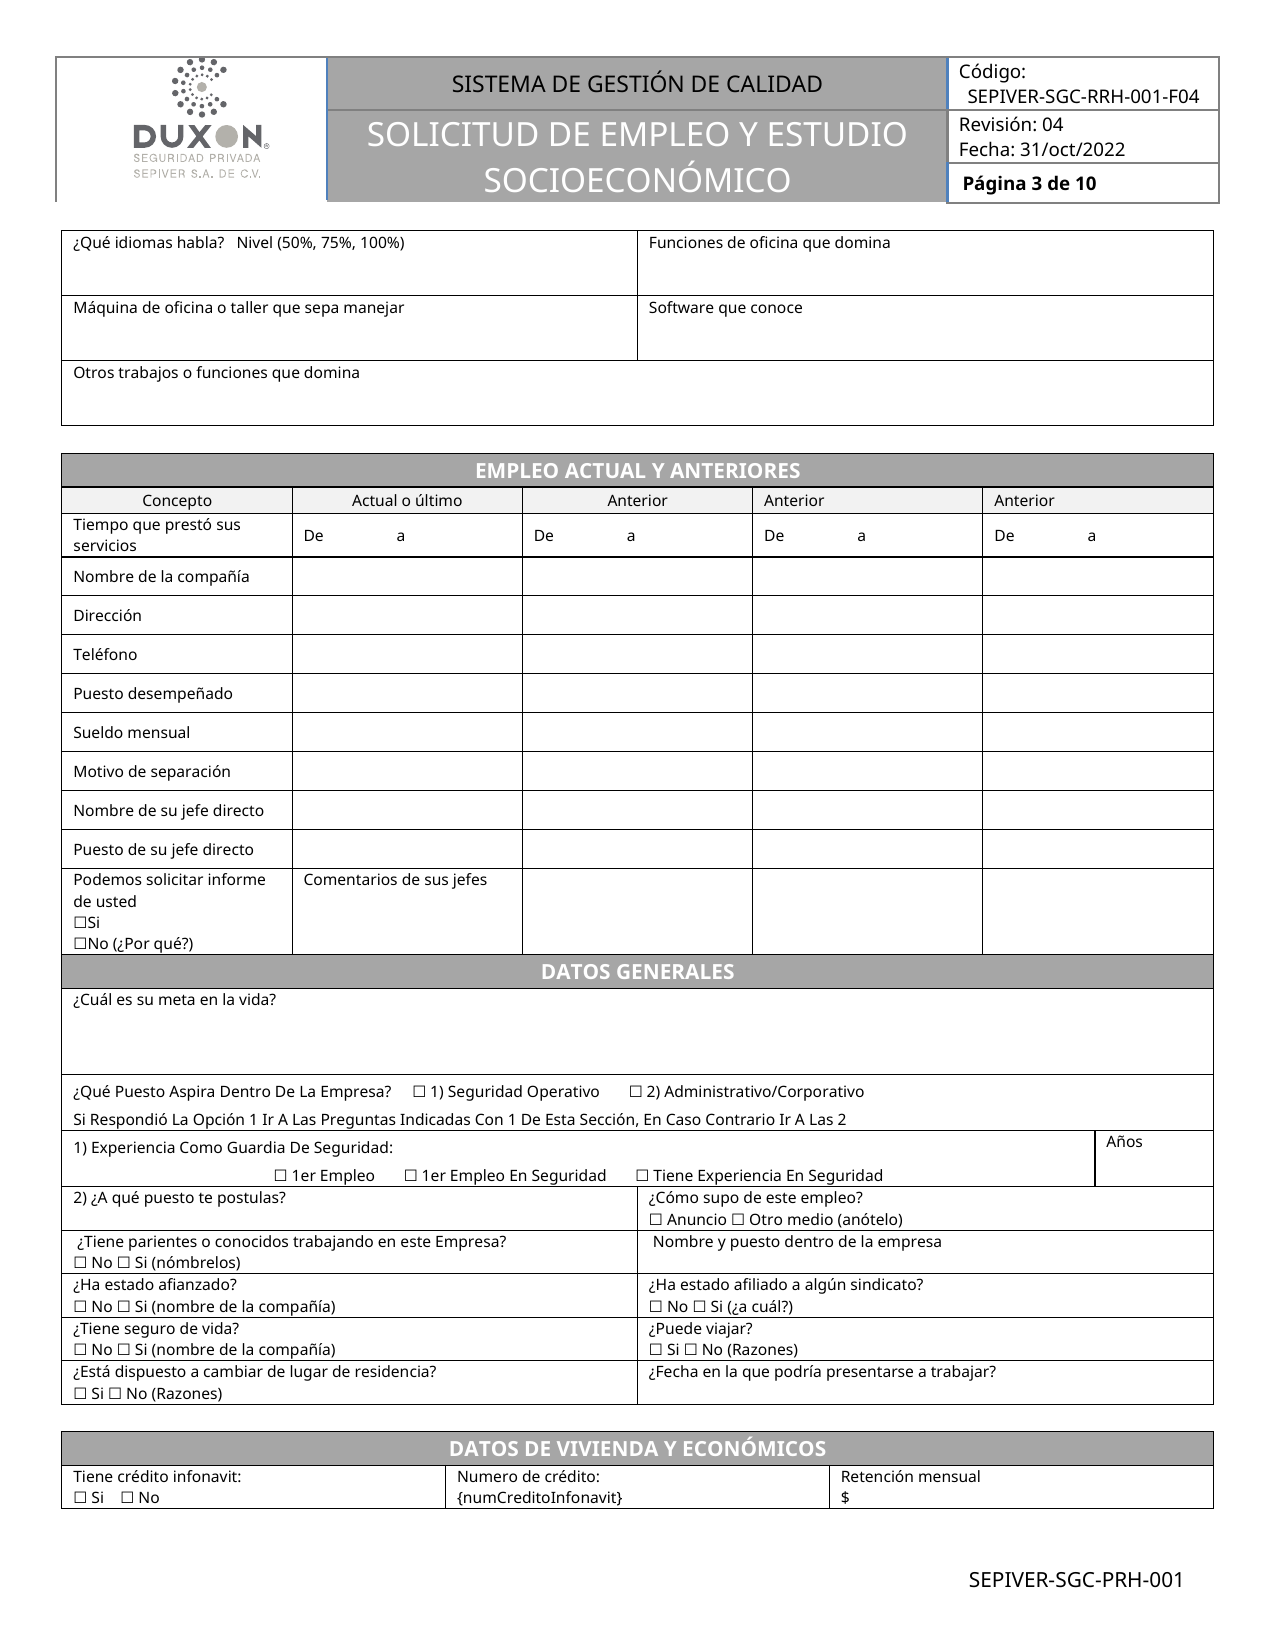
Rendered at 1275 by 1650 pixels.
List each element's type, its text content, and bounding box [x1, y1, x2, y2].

table_cell [293, 635, 522, 673]
table_cell [293, 791, 522, 829]
table_cell [983, 869, 1213, 954]
table_cell ¿Ha estado afiliado a algún sindicato? No Si (¿a cuál?) [638, 1274, 1213, 1317]
table_cell ¿Tiene parientes o conocidos trabajando en este Empresa? No Si (nómbrelos) [62, 1231, 637, 1273]
table_cell 1) Experiencia Como Guardia De Seguridad: 1er Empleo 1er Empleo En Seguridad Tiene Experiencia En Seguridad [62, 1131, 1094, 1186]
table_cell Nombre y puesto dentro de la empresa [638, 1231, 1213, 1273]
table_cell [983, 596, 1213, 634]
table_cell Puesto de su jefe directo [62, 830, 292, 868]
table_cell Otros trabajos o funciones que domina [62, 361, 1213, 425]
table_cell De a [293, 514, 522, 556]
table_cell [753, 830, 982, 868]
table_cell Retención mensual $ [830, 1466, 1213, 1508]
table_cell Teléfono [62, 635, 292, 673]
table_cell Anterior [983, 488, 1213, 513]
table_cell [983, 635, 1213, 673]
table_cell Nombre de su jefe directo [62, 791, 292, 829]
table_cell [753, 635, 982, 673]
table_cell Sueldo mensual [62, 713, 292, 751]
table_cell Actual o último [293, 488, 522, 513]
table_cell ¿Qué Puesto Aspira Dentro De La Empresa? 1) Seguridad Operativo 2) Administrativo/Corporativo Si Respondió La Opción 1 Ir A Las Preguntas Indicadas Con 1 De Esta Sección, En Caso Contrario Ir A Las 2 [62, 1075, 1213, 1130]
table_cell Tiene crédito infonavit: Si No [62, 1466, 445, 1508]
table_cell Comentarios de sus jefes [293, 869, 522, 954]
table_cell ¿Ha estado afianzado? No Si (nombre de la compañía) [62, 1274, 637, 1317]
table_cell ¿Está dispuesto a cambiar de lugar de residencia? Si No (Razones) [62, 1361, 637, 1404]
table_header DATOS DE VIVIENDA Y ECONÓMICOS [62, 1432, 1213, 1465]
table_cell [753, 558, 982, 595]
table_cell [753, 791, 982, 829]
table_cell ¿Cómo supo de este empleo? Anuncio Otro medio (anótelo) [638, 1187, 1213, 1229]
table_cell [523, 713, 752, 751]
table_cell [983, 558, 1213, 595]
table_cell De a [523, 514, 752, 556]
table_cell Numero de crédito: {numCreditoInfonavit} [446, 1466, 829, 1508]
table_cell 2) ¿A qué puesto te postulas? [62, 1187, 637, 1229]
table_cell [293, 830, 522, 868]
table_cell [753, 713, 982, 751]
table_cell Funciones de oficina que domina [638, 231, 1213, 295]
table_cell [983, 830, 1213, 868]
table_cell [523, 596, 752, 634]
table_cell Podemos solicitar informe de usted Si No (¿Por qué?) [62, 869, 292, 954]
table_cell [753, 596, 982, 634]
table_cell [983, 713, 1213, 751]
table_cell [523, 674, 752, 712]
table_cell [983, 791, 1213, 829]
table_cell [293, 713, 522, 751]
table_cell [523, 791, 752, 829]
table_cell Motivo de separación [62, 752, 292, 790]
table_cell ¿Tiene seguro de vida? No Si (nombre de la compañía) [62, 1318, 637, 1360]
table_cell ¿Puede viajar? Si No (Razones) [638, 1318, 1213, 1360]
table_cell ¿Qué idiomas habla? Nivel (50%, 75%, 100%) [62, 231, 637, 295]
table_cell [523, 635, 752, 673]
table_cell Nombre de la compañía [62, 558, 292, 595]
table_cell [523, 558, 752, 595]
table_cell [523, 869, 752, 954]
table_cell [293, 674, 522, 712]
table_cell [983, 674, 1213, 712]
table_cell [983, 752, 1213, 790]
table_cell DATOS GENERALES [62, 955, 1213, 988]
table_cell De a [983, 514, 1213, 556]
table_cell [293, 596, 522, 634]
table_cell Anterior [753, 488, 982, 513]
table_cell [753, 869, 982, 954]
table_cell ¿Fecha en la que podría presentarse a trabajar? [638, 1361, 1213, 1404]
table_cell De a [753, 514, 982, 556]
table_cell Dirección [62, 596, 292, 634]
table_cell [523, 752, 752, 790]
table_header EMPLEO ACTUAL Y ANTERIORES [62, 454, 1213, 486]
table_cell [523, 830, 752, 868]
table_cell [753, 674, 982, 712]
table_cell Concepto [62, 488, 292, 513]
table_cell Años [1096, 1131, 1213, 1186]
table_cell Software que conoce [638, 296, 1213, 360]
table_cell Tiempo que prestó sus servicios [62, 514, 292, 556]
table_cell [753, 752, 982, 790]
table_cell Anterior [523, 488, 752, 513]
table_cell ¿Cuál es su meta en la vida? [62, 989, 1213, 1074]
table_cell Puesto desempeñado [62, 674, 292, 712]
table_cell Máquina de oficina o taller que sepa manejar [62, 296, 637, 360]
table_cell [293, 752, 522, 790]
table_cell [293, 558, 522, 595]
